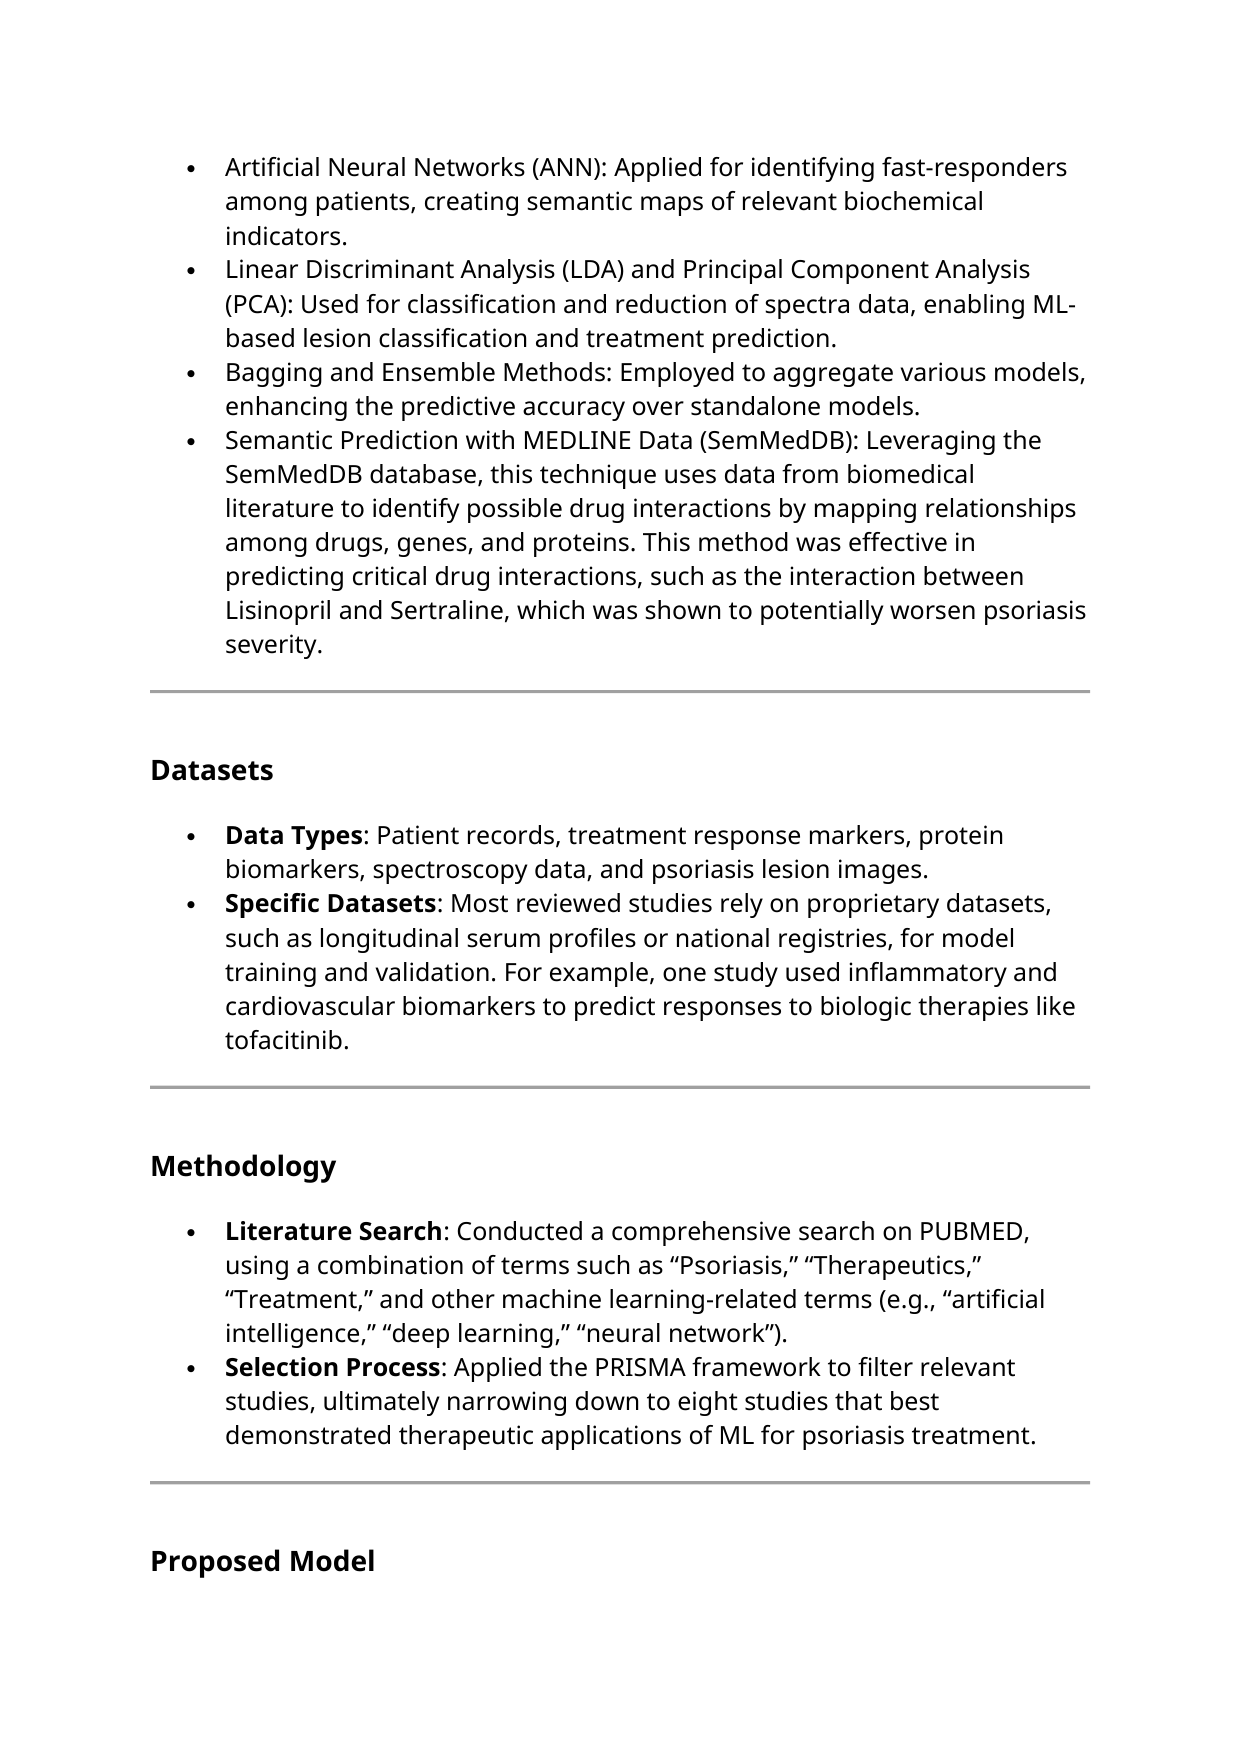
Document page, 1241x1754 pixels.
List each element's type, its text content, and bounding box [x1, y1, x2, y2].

list Data Types: Patient records, treatment response markers, protein biomarkers, spectroscopy data, and psoriasis lesion images. [187, 818, 1090, 886]
text Proposed Model [150, 1542, 1090, 1580]
list Artificial Neural Networks (ANN): Applied for identifying fast-responders among patients, creating semantic maps of relevant biochemical indicators. [187, 150, 1090, 252]
list Literature Search: Conducted a comprehensive search on PUBMED, using a combination of terms such as “Psoriasis,” “Therapeutics,” “Treatment,” and other machine learning-related terms (e.g., “artificial intelligence,” “deep learning,” “neural network”). [187, 1213, 1090, 1350]
text Datasets [150, 751, 1090, 789]
list Linear Discriminant Analysis (LDA) and Principal Component Analysis (PCA): Used for classification and reduction of spectra data, enabling ML-based lesion classification and treatment prediction. [187, 252, 1090, 354]
list Selection Process: Applied the PRISMA framework to filter relevant studies, ultimately narrowing down to eight studies that best demonstrated therapeutic applications of ML for psoriasis treatment. [187, 1350, 1090, 1452]
list Specific Datasets: Most reviewed studies rely on proprietary datasets, such as longitudinal serum profiles or national registries, for model training and validation. For example, one study used inflammatory and cardiovascular biomarkers to predict responses to biologic therapies like tofacitinib. [187, 886, 1090, 1056]
list Bagging and Ensemble Methods: Employed to aggregate various models, enhancing the predictive accuracy over standalone models. [187, 354, 1090, 422]
text Methodology [150, 1146, 1090, 1184]
list Semantic Prediction with MEDLINE Data (SemMedDB): Leveraging the SemMedDB database, this technique uses data from biomedical literature to identify possible drug interactions by mapping relationships among drugs, genes, and proteins. This method was effective in predicting critical drug interactions, such as the interaction between Lisinopril and Sertraline, which was shown to potentially worsen psoriasis severity. [187, 422, 1090, 661]
